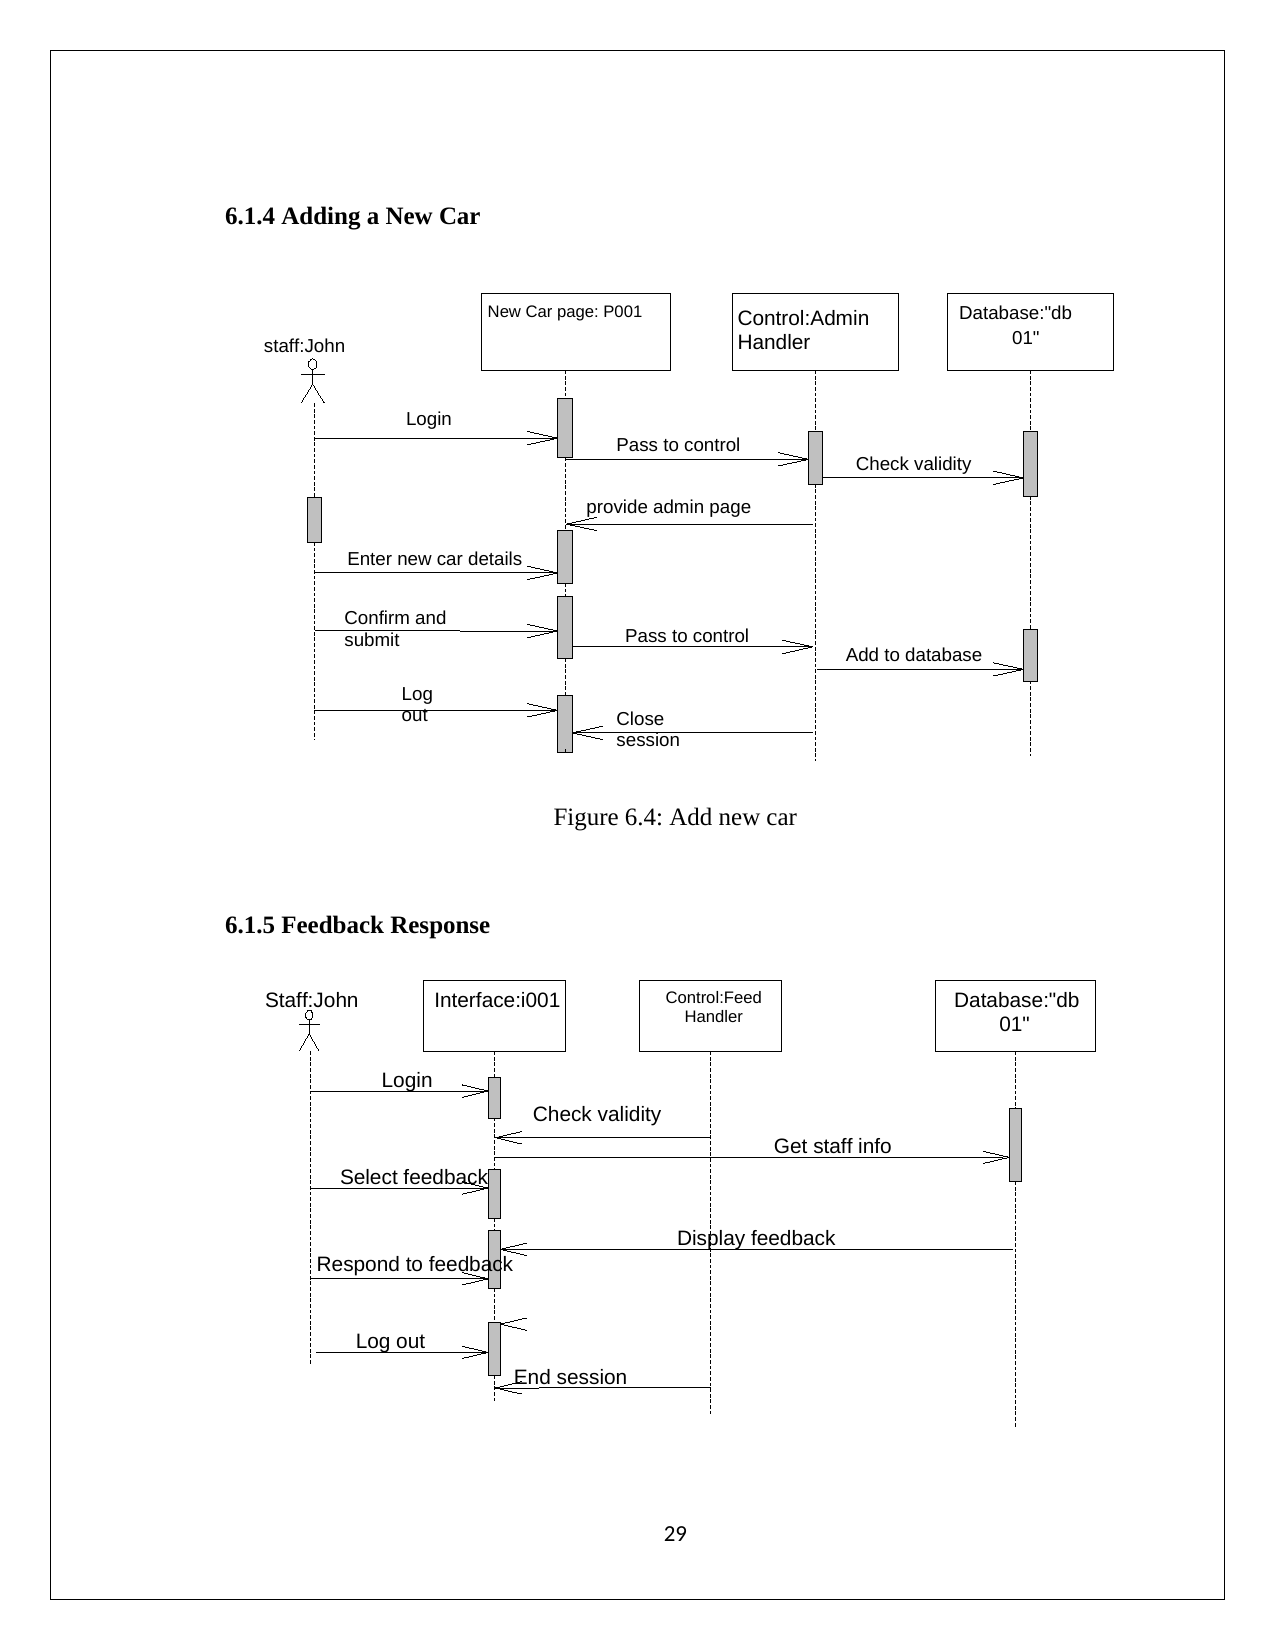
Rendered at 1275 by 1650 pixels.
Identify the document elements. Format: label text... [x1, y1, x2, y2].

text 6.1.5 Feedback Response [225, 910, 1125, 939]
subtitle Figure 6.4: Add new car [225, 265, 1125, 830]
text 6.1.4 Adding a New Car [225, 201, 1125, 230]
